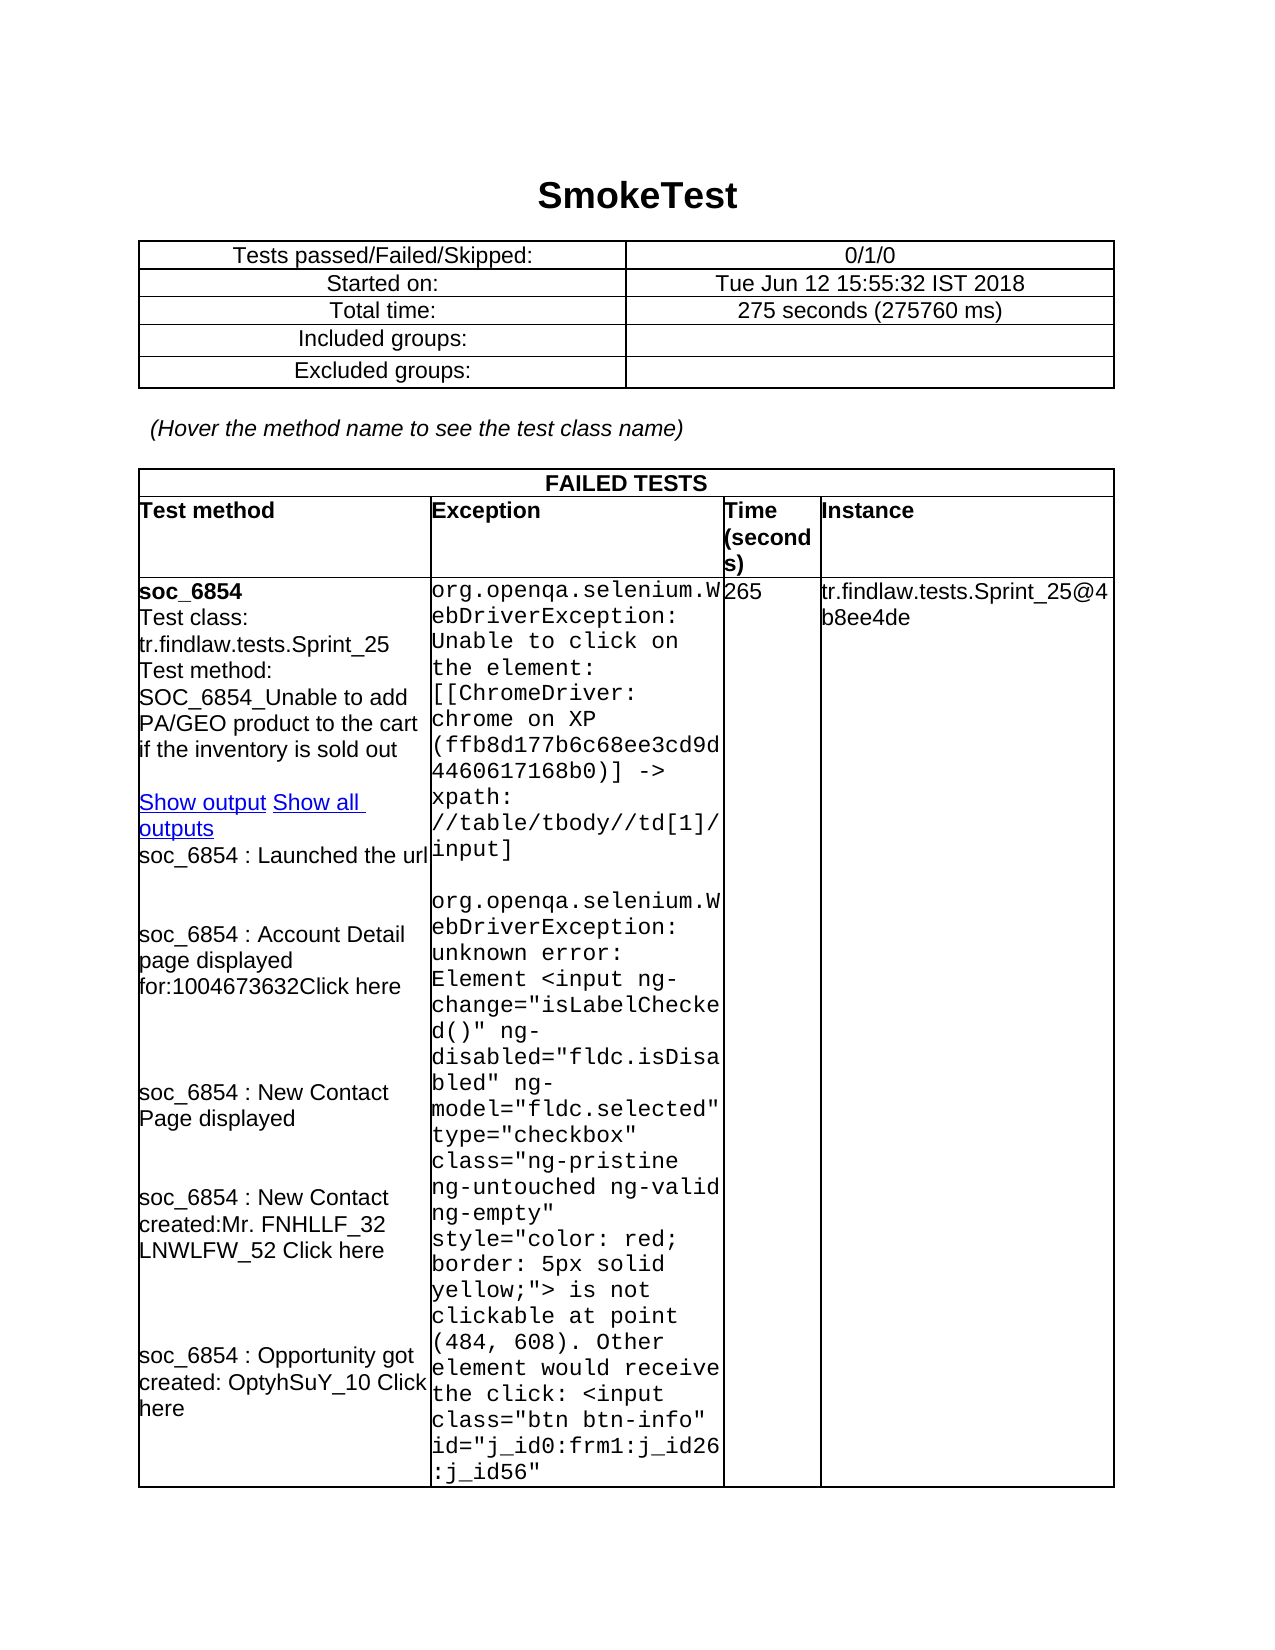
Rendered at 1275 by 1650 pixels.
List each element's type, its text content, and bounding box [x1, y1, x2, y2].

table_cell [627, 325, 1113, 356]
table_cell 265 [725, 578, 820, 1486]
table_cell Time (seconds) [725, 497, 820, 576]
table_cell [627, 357, 1113, 387]
table_cell Exception [432, 497, 723, 576]
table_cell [140, 578, 430, 1486]
table_cell Instance [822, 497, 1113, 576]
table_cell Tue Jun 12 15:55:32 IST 2018 [627, 270, 1113, 296]
table_header Tests passed/Failed/Skipped: [140, 242, 625, 268]
text (Hover the method name to see the test class name) [150, 415, 1125, 442]
table_cell 275 seconds (275760 ms) [627, 297, 1113, 324]
table_header 0/1/0 [627, 242, 1113, 268]
table_cell Test method [140, 497, 430, 576]
table_cell Total time: [140, 297, 625, 324]
subtitle SmokeTest [150, 173, 1125, 217]
table_cell Started on: [140, 270, 625, 296]
table_cell Included groups: [140, 325, 625, 356]
table_header FAILED TESTS [140, 470, 1113, 496]
table_cell Excluded groups: [140, 357, 625, 387]
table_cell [432, 578, 723, 1486]
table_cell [822, 578, 1113, 1486]
